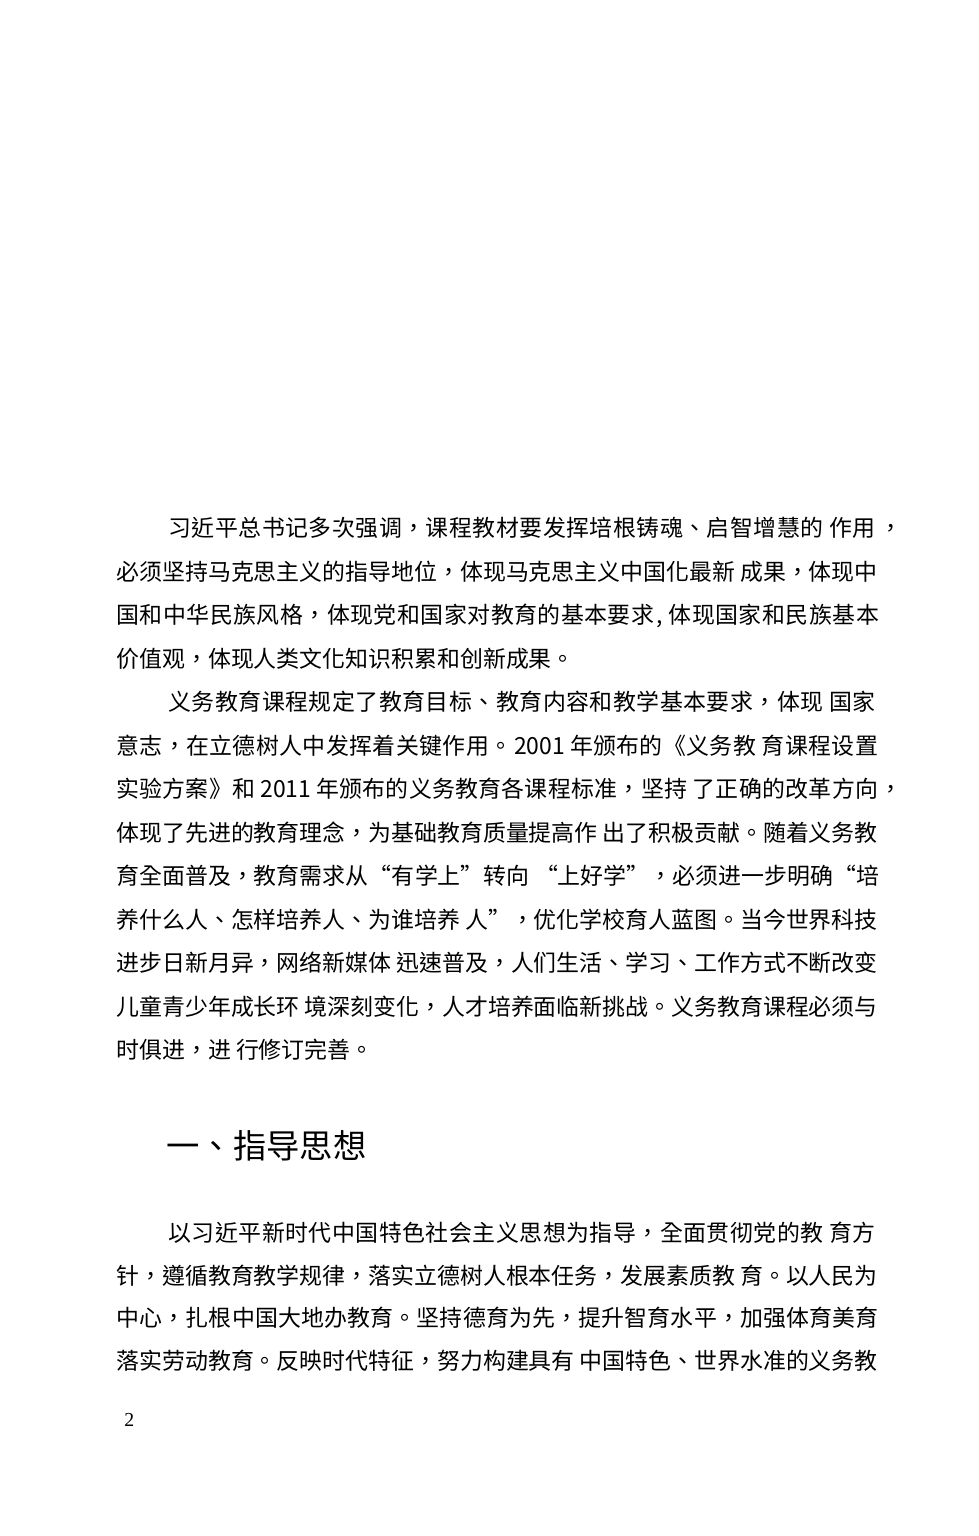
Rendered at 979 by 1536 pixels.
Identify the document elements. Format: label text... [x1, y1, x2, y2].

subtitle 一、指导思想 [89, 1120, 879, 1168]
text 义务教育课程规定了教育目标、教育内容和教学基本要求，体现 国家意志，在立德树人中发挥着关键作用。2001年颁布的《义务教 育课程设置实验方案》和2011年颁布的义务教育各课程标准，坚持 了正确的改革方向，体现了先进的教育理念，为基础教育质量提高作 出了积极贡献。随着义务教育全面普及，教育需求从“有学上”转向 “上好学”，必须进一步明确“培养什么人、怎样培养人、为谁培养 人”，优化学校育人蓝图。当今世界科技进步日新月异，网络新媒体 迅速普及，人们生活、学习、工作方式不断改变，儿童青少年成长环 境深刻变化，人才培养面临新挑战。义务教育课程必须与时俱进，进 行修订完善。 [116, 676, 879, 1068]
text 习近平总书记多次强调，课程教材要发挥培根铸魂、启智增慧的 作用，必须坚持马克思主义的指导地位，体现马克思主义中国化最新 成果，体现中国和中华民族风格，体现党和国家对教育的基本要求, 体现国家和民族基本价值观，体现人类文化知识积累和创新成果。 [116, 502, 879, 676]
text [116, 1208, 879, 1378]
